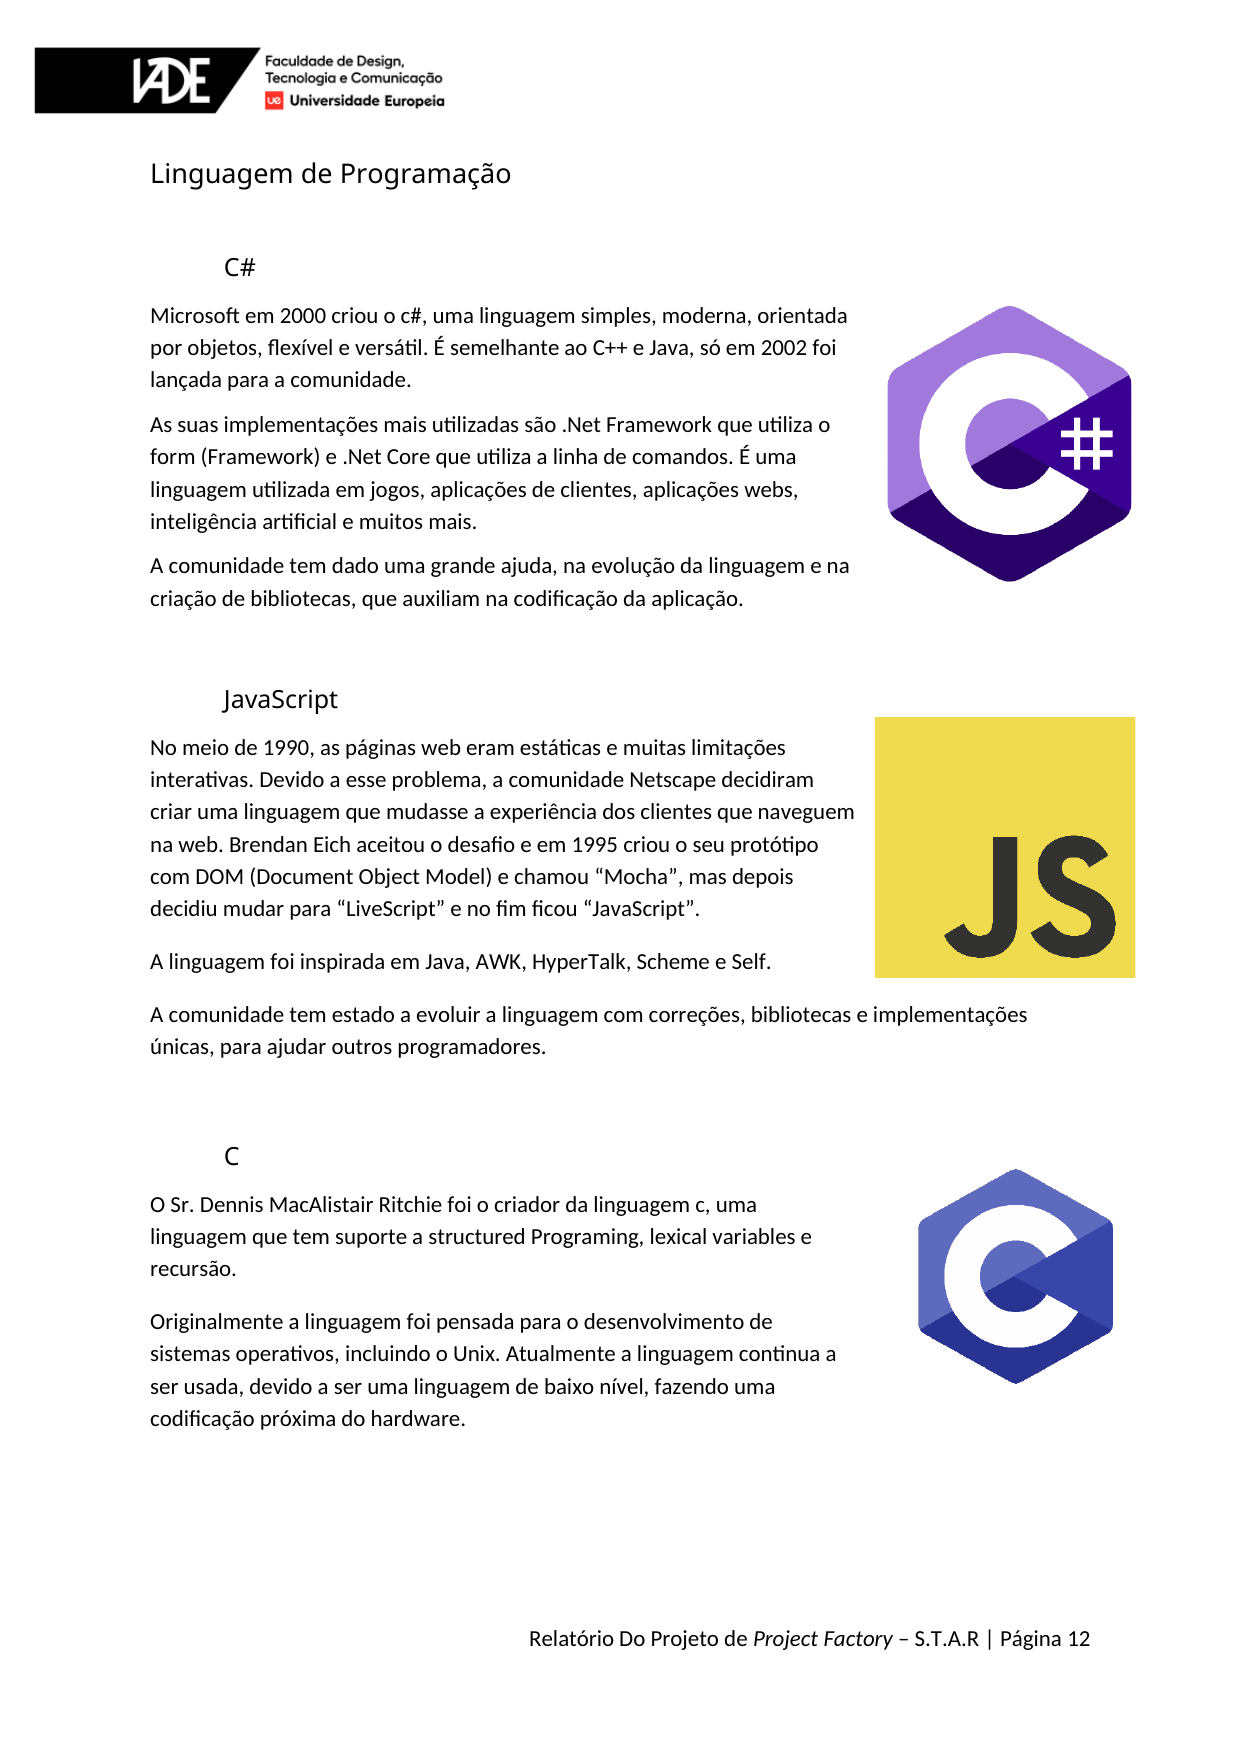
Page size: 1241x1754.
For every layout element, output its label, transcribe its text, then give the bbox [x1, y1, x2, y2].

picture [887, 306, 1132, 582]
subtitle C [150, 1138, 862, 1172]
text As suas implementações mais utilizadas são .Net Framework que utiliza o form (Framework) e .Net Core que utiliza a linha de comandos. É uma linguagem utilizada em jogos, aplicações de clientes, aplicações webs, inteligência artificial e muitos mais. [150, 410, 887, 535]
text No meio de 1990, as páginas web eram estáticas e muitas limitações interativas. Devido a esse problema, a comunidade Netscape decidiram criar uma linguagem que mudasse a experiência dos clientes que naveguem na web. Brendan Eich aceitou o desafio e em 1995 criou o seu protótipo com DOM (Document Object Model) e chamou “Mocha”, mas depois decidiu mudar para “LiveScript” e no fim ficou “JavaScript”. [150, 733, 875, 922]
text O Sr. Dennis MacAlistair Ritchie foi o criador da linguagem c, uma linguagem que tem suporte a structured Programing, lexical variables e recursão. [150, 1190, 862, 1282]
text Microsoft em 2000 criou o c#, uma linguagem simples, moderna, orientada por objetos, flexível e versátil. É semelhante ao C++ e Java, só em 2002 foi lançada para a comunidade. [150, 301, 1090, 394]
text A comunidade tem dado uma grande ajuda, na evolução da linguagem e na criação de bibliotecas, que auxiliam na codificação da aplicação. [150, 552, 1090, 612]
subtitle C# [150, 249, 1090, 284]
picture [875, 717, 1136, 978]
subtitle Linguagem de Programação [150, 154, 1090, 191]
subtitle JavaScript [150, 681, 1090, 716]
text Originalmente a linguagem foi pensada para o desenvolvimento de sistemas operativos, incluindo o Unix. Atualmente a linguagem continua a ser usada, devido a ser uma linguagem de baixo nível, fazendo uma codificação próxima do hardware. [150, 1307, 1090, 1432]
picture [862, 1123, 1169, 1429]
text A linguagem foi inspirada em Java, AWK, HyperTalk, Scheme e Self. [150, 947, 875, 975]
picture [26, 34, 453, 118]
text A comunidade tem estado a evoluir a linguagem com correções, bibliotecas e implementações únicas, para ajudar outros programadores. [150, 1000, 1090, 1060]
